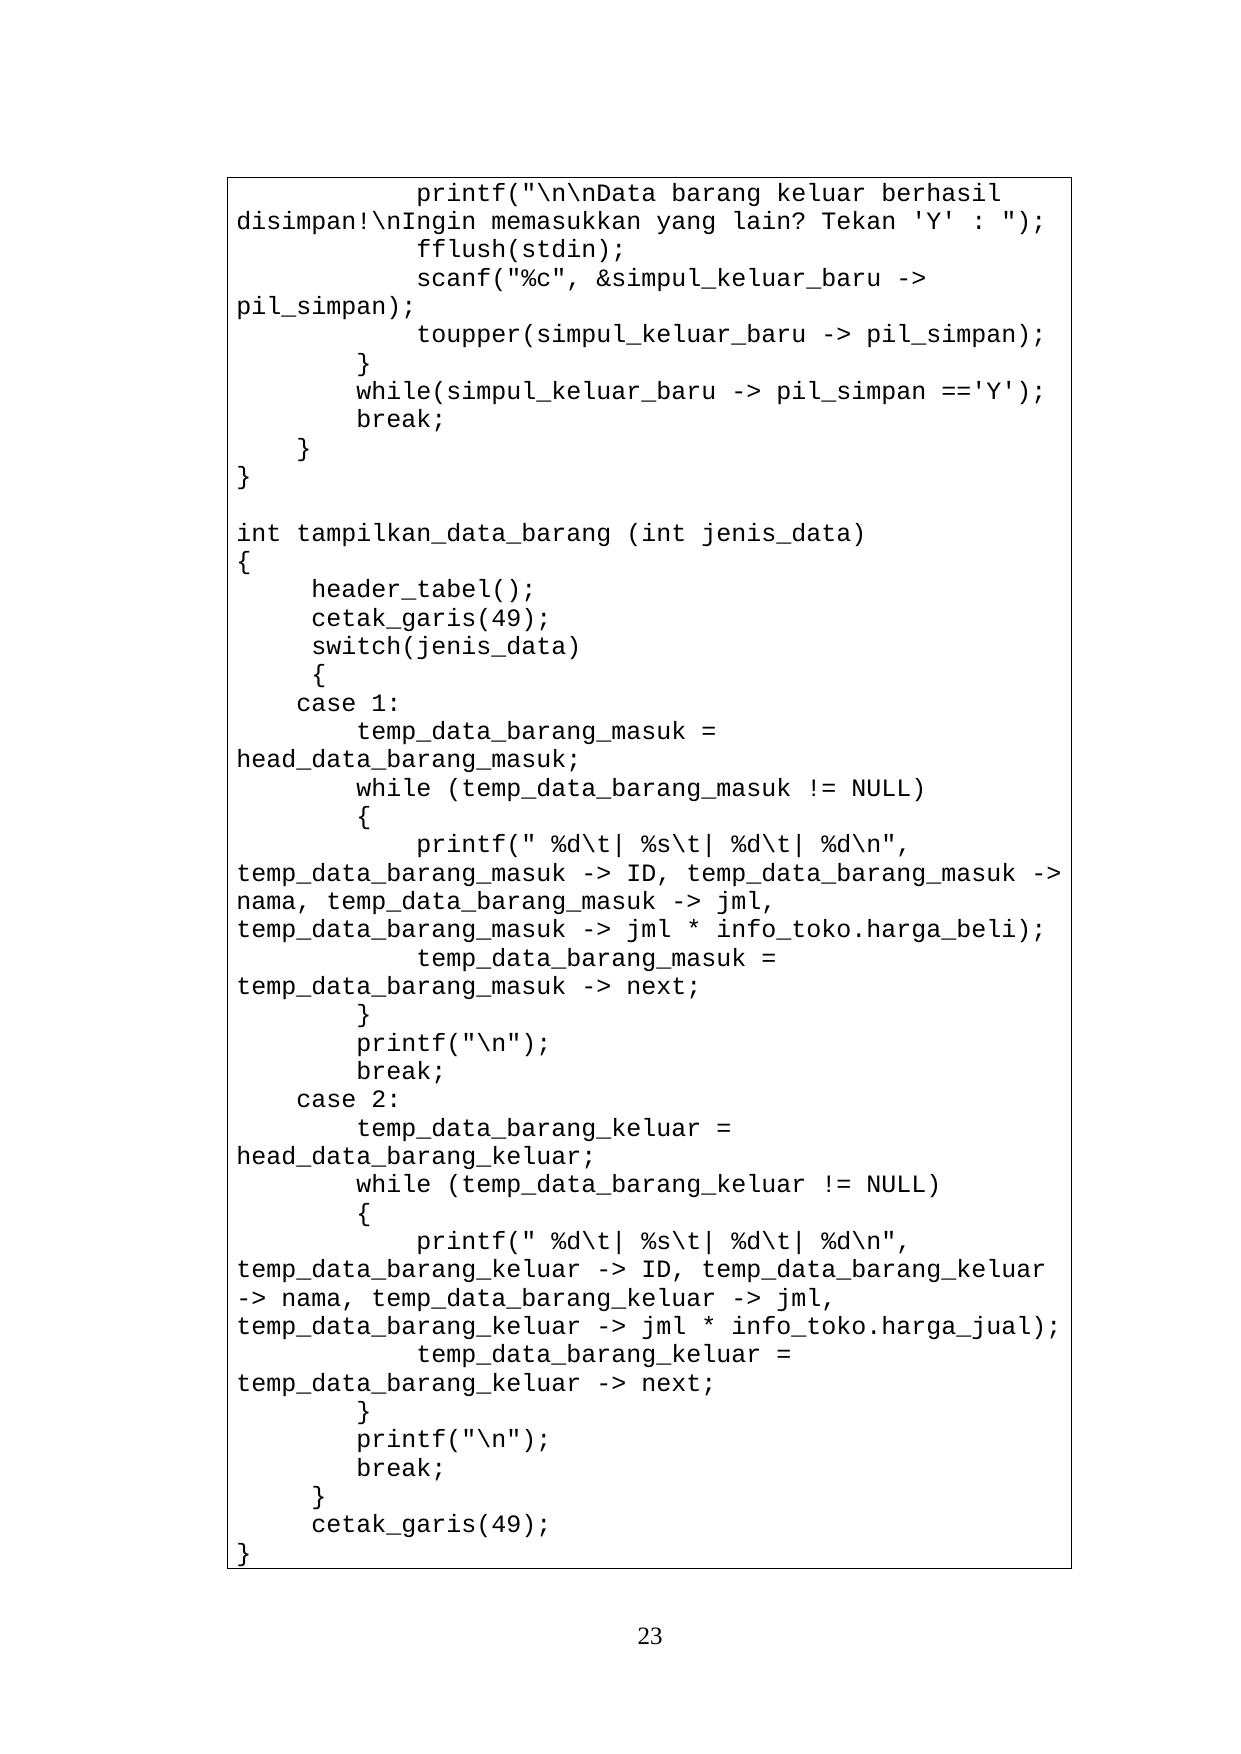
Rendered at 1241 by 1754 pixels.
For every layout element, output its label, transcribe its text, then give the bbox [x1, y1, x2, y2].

list { [236, 804, 1063, 832]
list case 2: [236, 1087, 1063, 1115]
list printf("\n"); [236, 1427, 1063, 1455]
list int tampilkan_data_barang (int jenis_data) [236, 520, 1063, 549]
list toupper(simpul_keluar_baru -> pil_simpan); [236, 322, 1063, 350]
list } [236, 464, 1063, 492]
list switch(jenis_data) [236, 634, 1063, 662]
list temp_data_barang_masuk = head_data_barang_masuk; [236, 719, 1063, 775]
list } [236, 1484, 1063, 1512]
list while (temp_data_barang_masuk != NULL) [236, 775, 1063, 804]
list } [236, 1540, 1063, 1568]
list } [236, 435, 1063, 464]
list break; [236, 1455, 1063, 1484]
list printf("\n\nData barang keluar berhasil disimpan!\nIngin memasukkan yang lain? Tekan 'Y' : "); [228, 178, 1071, 237]
list } [236, 1399, 1063, 1427]
list printf("\n"); [236, 1030, 1063, 1059]
list temp_data_barang_keluar = temp_data_barang_keluar -> next; [236, 1342, 1063, 1399]
list temp_data_barang_keluar = head_data_barang_keluar; [236, 1115, 1063, 1172]
list printf(" %d\t| %s\t| %d\t| %d\n", temp_data_barang_masuk -> ID, temp_data_barang_masuk -> nama, temp_data_barang_masuk -> jml, temp_data_barang_masuk -> jml * info_toko.harga_beli); [236, 832, 1063, 945]
list } [236, 1002, 1063, 1030]
list case 1: [236, 690, 1063, 719]
list { [236, 1200, 1063, 1229]
list temp_data_barang_masuk = temp_data_barang_masuk -> next; [236, 945, 1063, 1002]
list cetak_garis(49); [236, 605, 1063, 634]
list fflush(stdin); [236, 237, 1063, 265]
list { [236, 662, 1063, 690]
list scanf("%c", &simpul_keluar_baru -> pil_simpan); [236, 265, 1063, 322]
list { [236, 549, 1063, 577]
list } [236, 350, 1063, 379]
list break; [236, 407, 1063, 435]
list while (temp_data_barang_keluar != NULL) [236, 1172, 1063, 1200]
list while(simpul_keluar_baru -> pil_simpan =='Y'); [236, 379, 1063, 407]
list cetak_garis(49); [236, 1512, 1063, 1540]
list header_tabel(); [236, 577, 1063, 605]
list printf(" %d\t| %s\t| %d\t| %d\n", temp_data_barang_keluar -> ID, temp_data_barang_keluar -> nama, temp_data_barang_keluar -> jml, temp_data_barang_keluar -> jml * info_toko.harga_jual); [236, 1229, 1063, 1342]
list break; [236, 1059, 1063, 1087]
